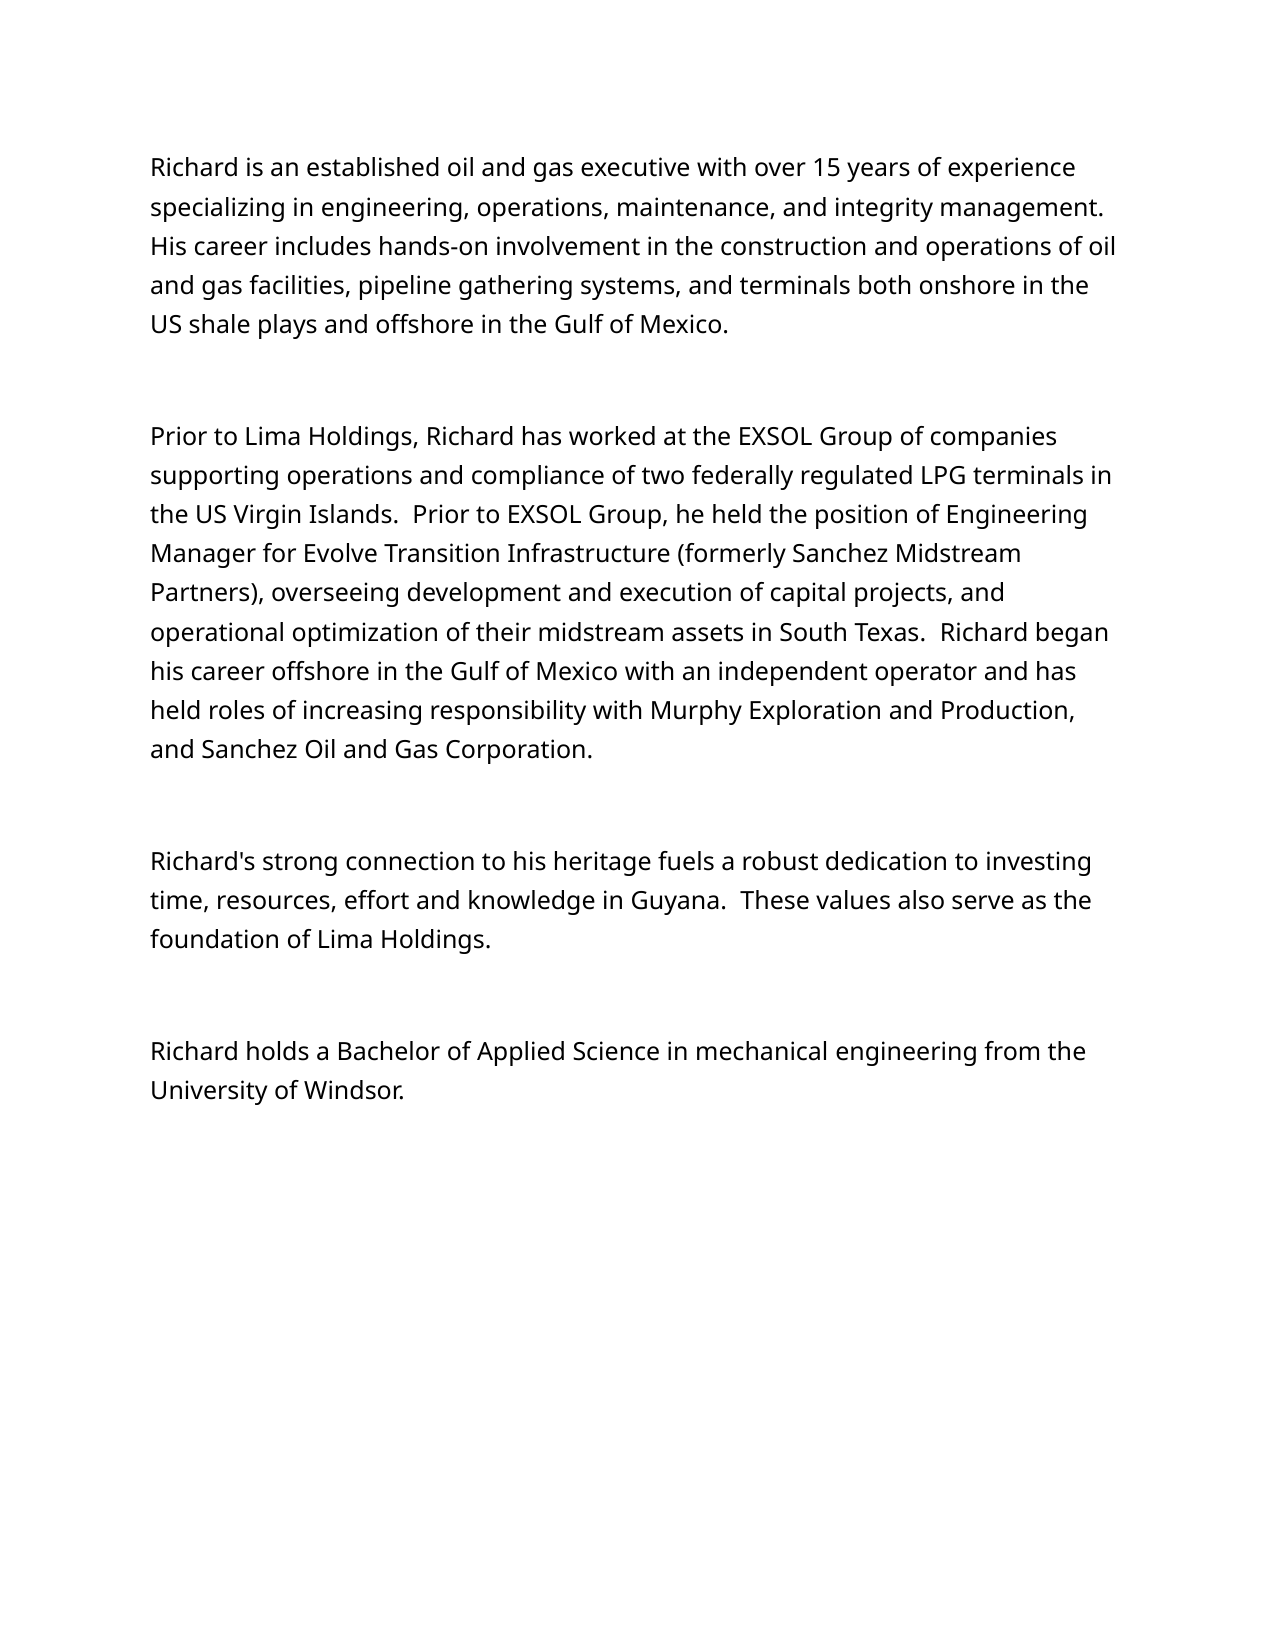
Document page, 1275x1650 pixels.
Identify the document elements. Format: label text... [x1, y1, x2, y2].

text Richard holds a Bachelor of Applied Science in mechanical engineering from the University of Windsor. [150, 1033, 1125, 1107]
text Richard's strong connection to his heritage fuels a robust dedication to investing time, resources, effort and knowledge in Guyana. These values also serve as the foundation of Lima Holdings. [150, 843, 1125, 956]
text Prior to Lima Holdings, Richard has worked at the EXSOL Group of companies supporting operations and compliance of two federally regulated LPG terminals in the US Virgin Islands. Prior to EXSOL Group, he held the position of Engineering Manager for Evolve Transition Infrastructure (formerly Sanchez Midstream Partners), overseeing development and execution of capital projects, and operational optimization of their midstream assets in South Texas. Richard began his career offshore in the Gulf of Mexico with an independent operator and has held roles of increasing responsibility with Murphy Exploration and Production, and Sanchez Oil and Gas Corporation. [150, 418, 1125, 766]
text Richard is an established oil and gas executive with over 15 years of experience specializing in engineering, operations, maintenance, and integrity management. His career includes hands-on involvement in the construction and operations of oil and gas facilities, pipeline gathering systems, and terminals both onshore in the US shale plays and offshore in the Gulf of Mexico. [150, 150, 1125, 341]
